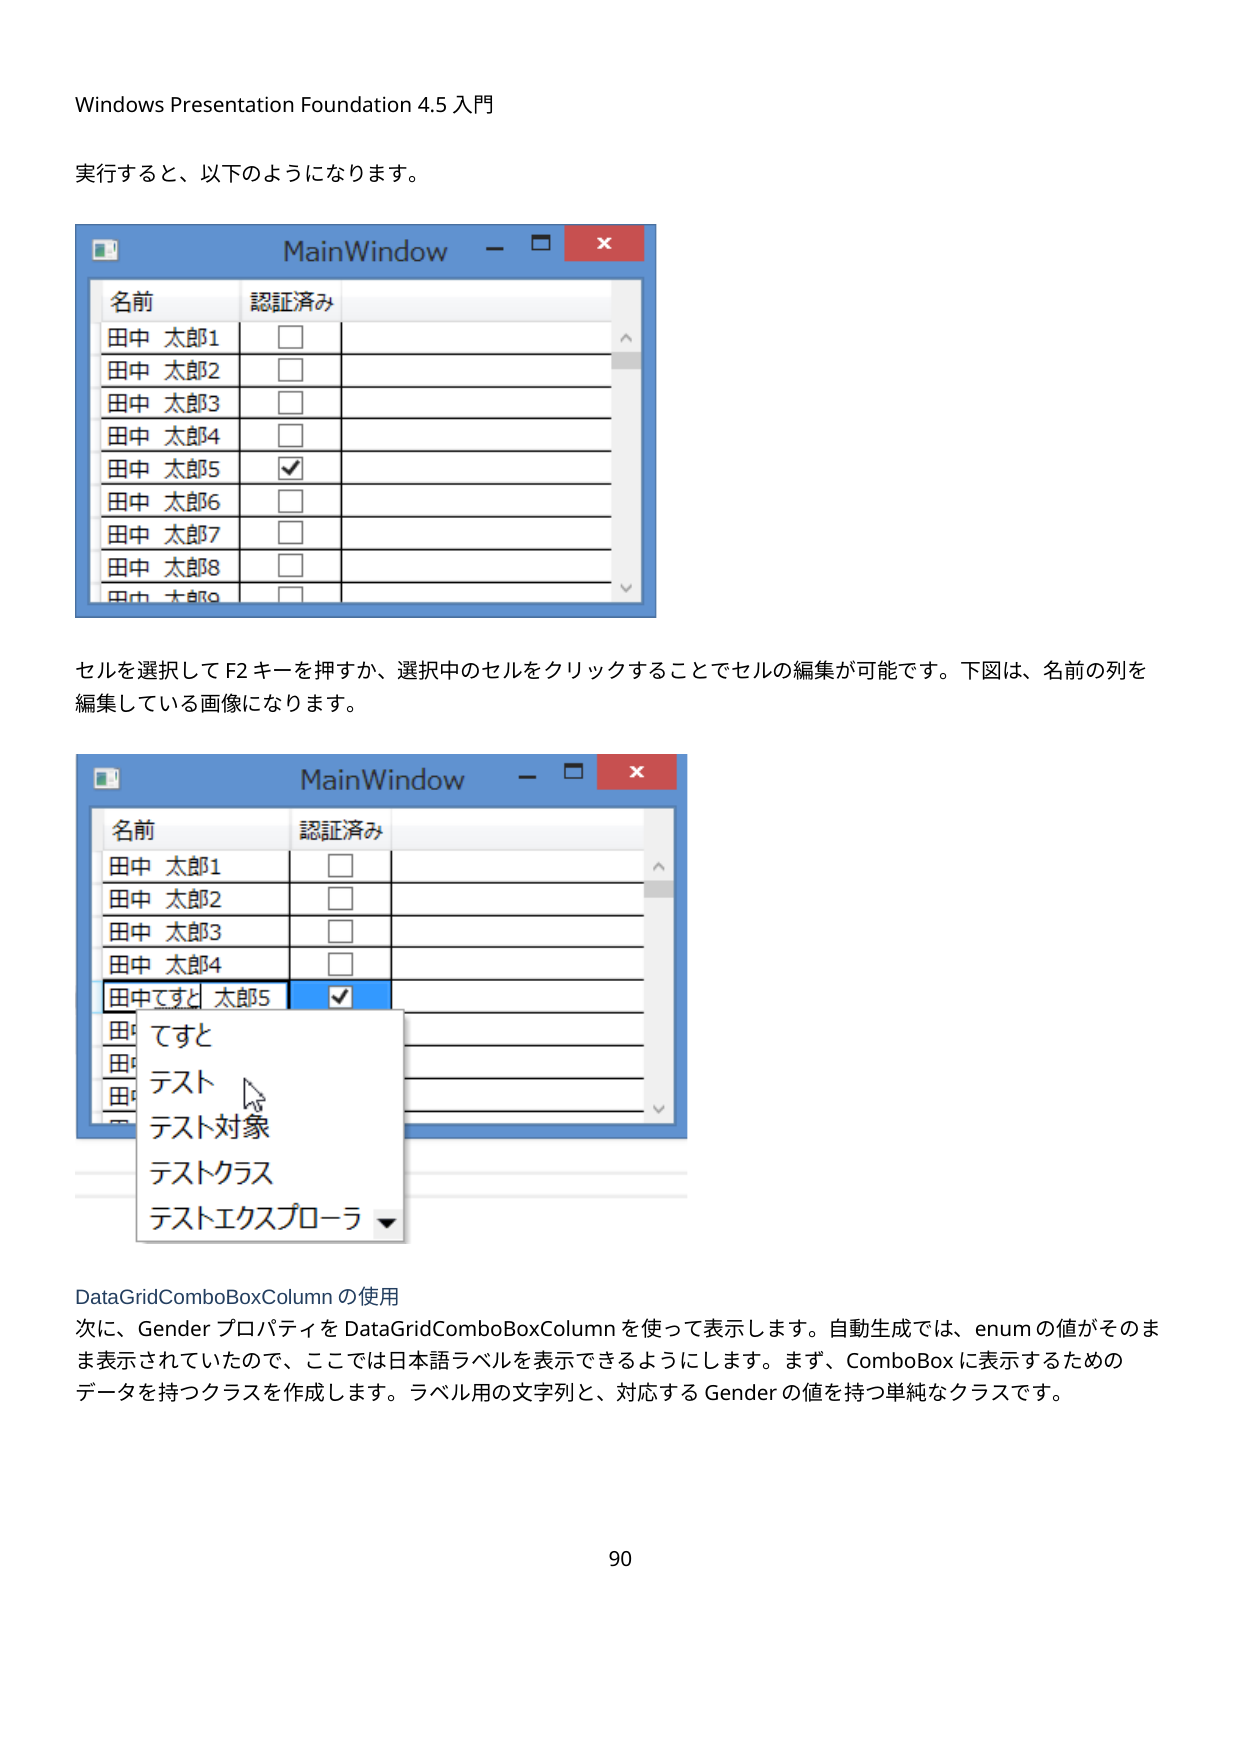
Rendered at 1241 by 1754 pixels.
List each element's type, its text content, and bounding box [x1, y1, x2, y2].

picture [75, 224, 657, 618]
text 次に、GenderプロパティをDataGridComboBoxColumnを使って表示します。自動生成では、enumの値がそのまま表示されていたので、ここでは日本語ラベルを表示できるようにします。まず、ComboBoxに表示するためのデータを持つクラスを作成します。ラベル用の文字列と、対応するGenderの値を持つ単純なクラスです。 [75, 1312, 1165, 1407]
text 実行すると、以下のようになります。 [75, 156, 1165, 188]
picture [75, 754, 688, 1244]
subtitle DataGridComboBoxColumnの使用 [75, 1279, 1165, 1312]
text セルを選択してF2キーを押すか、選択中のセルをクリックすることでセルの編集が可能です。下図は、名前の列を編集している画像になります。 [75, 654, 1165, 718]
